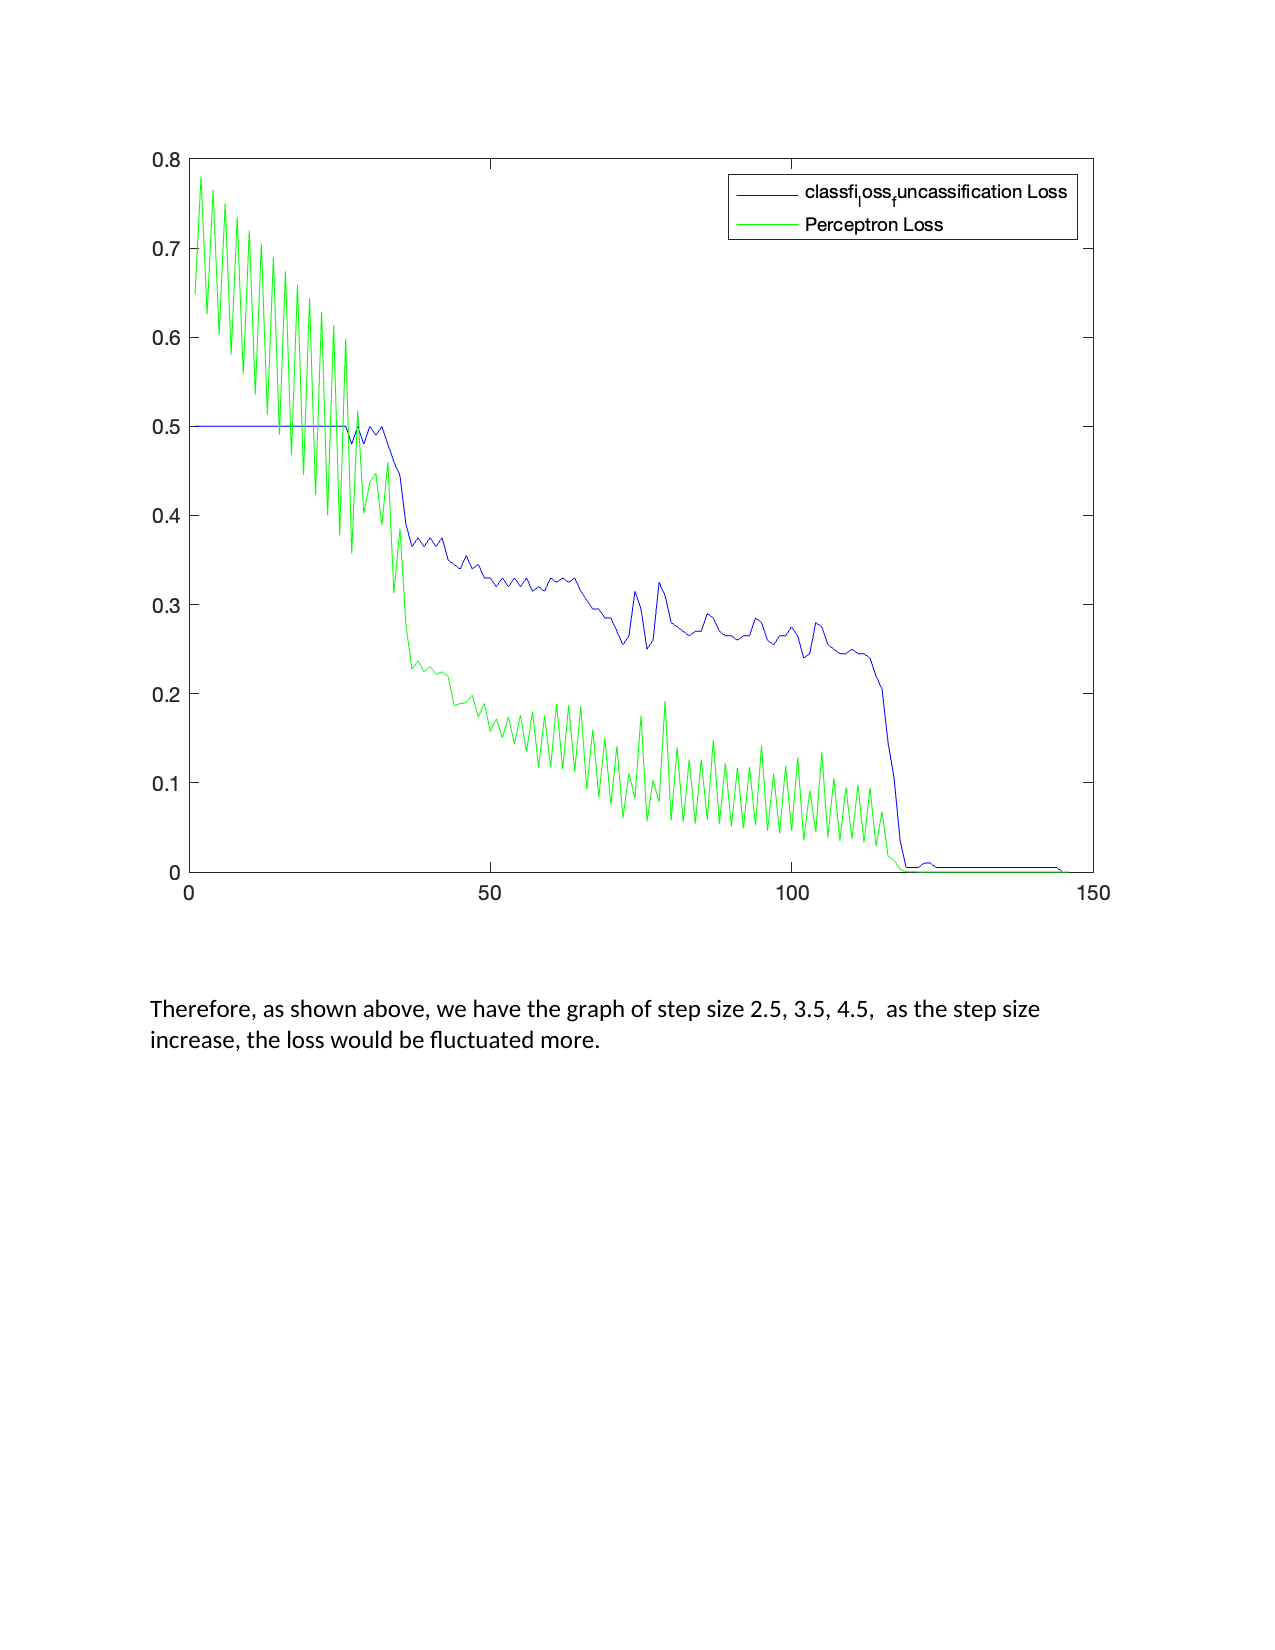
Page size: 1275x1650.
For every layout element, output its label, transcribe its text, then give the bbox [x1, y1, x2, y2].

text Therefore, as shown above, we have the graph of step size 2.5, 3.5, 4.5, as the step size increase, the loss would be fluctuated more. [150, 994, 1125, 1055]
picture [150, 150, 1111, 902]
